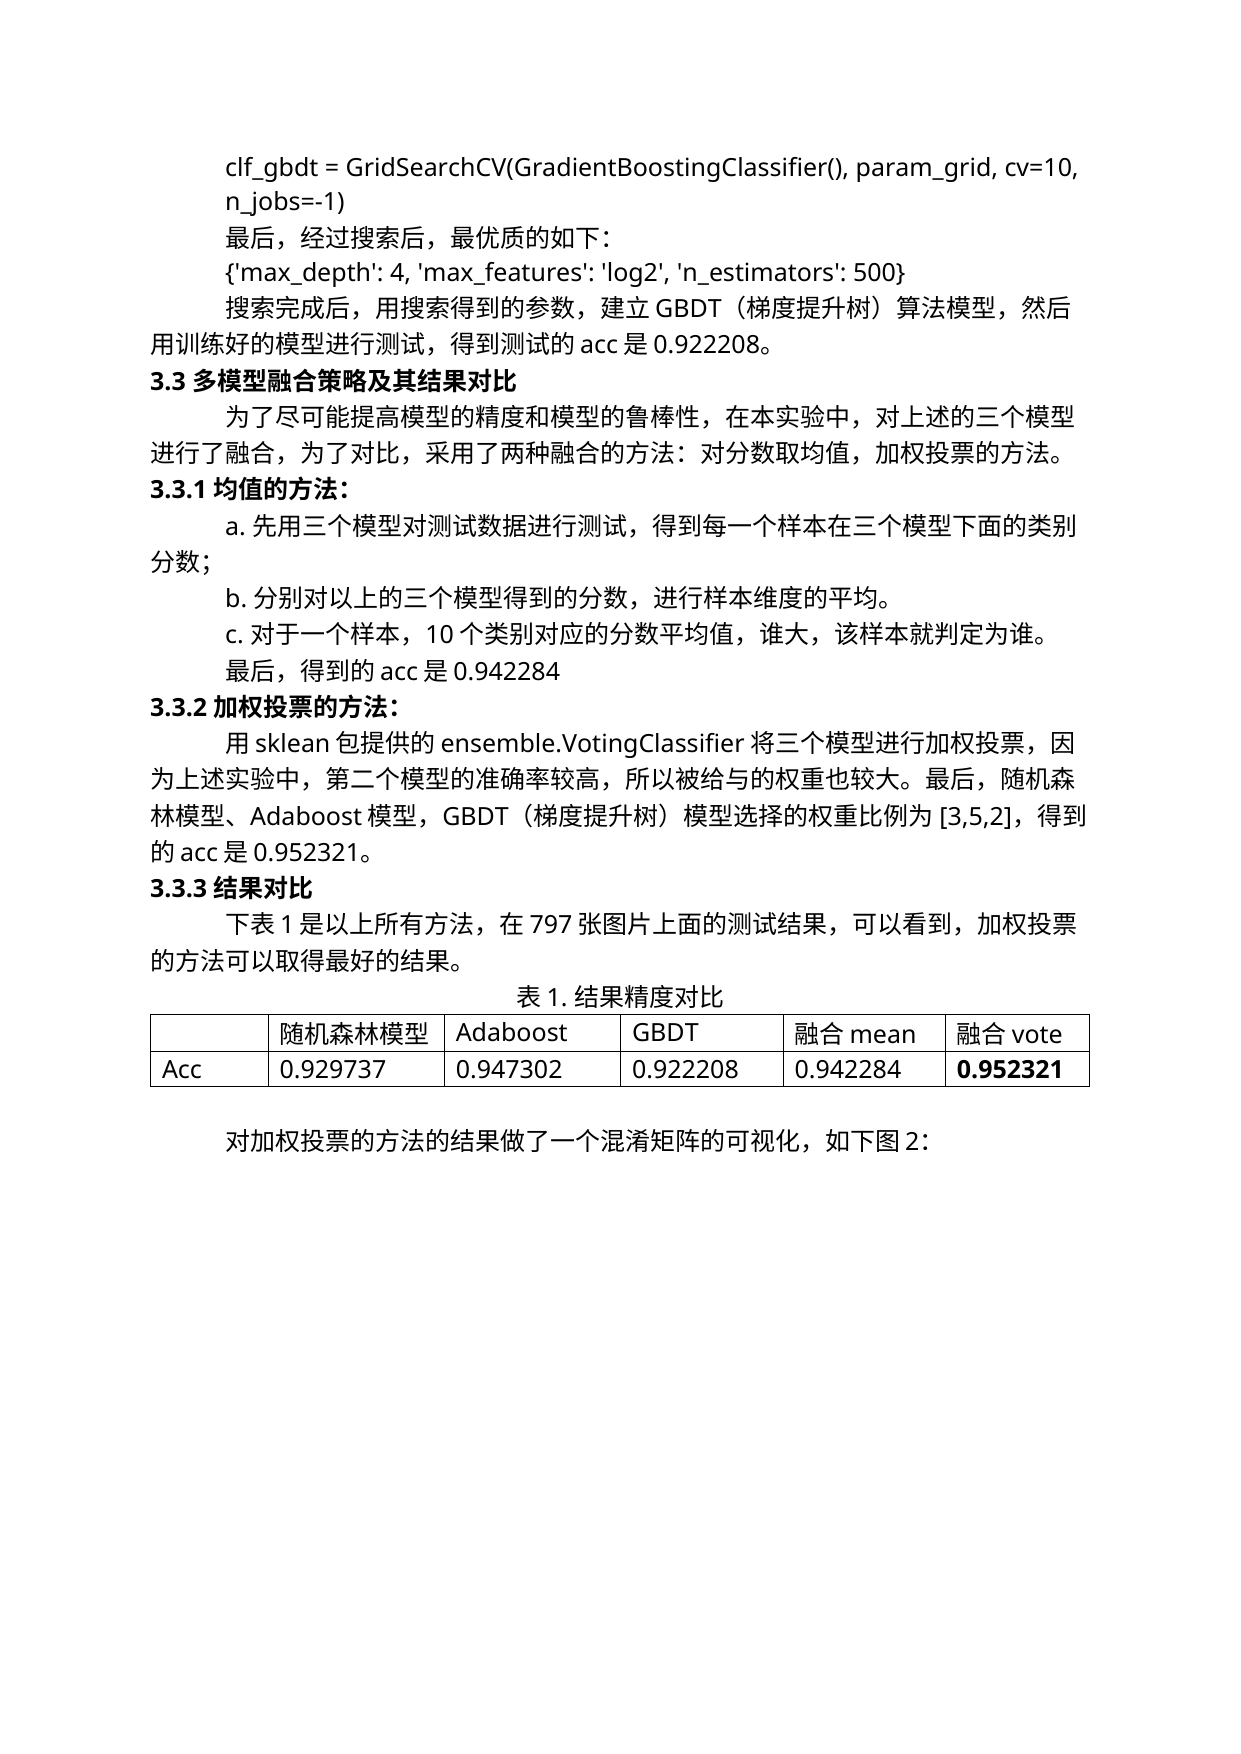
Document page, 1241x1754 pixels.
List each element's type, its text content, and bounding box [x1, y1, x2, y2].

text 3.3.1 均值的方法： [150, 470, 1090, 506]
text 3.3.2 加权投票的方法： [150, 687, 1090, 723]
table_header 融合mean [784, 1015, 945, 1051]
text 用sklean包提供的ensemble.VotingClassifier将三个模型进行加权投票，因为上述实验中，第二个模型的准确率较高，所以被给与的权重也较大。最后，随机森林模型、Adaboost模型，GBDT（梯度提升树）模型选择的权重比例为 [3,5,2]，得到的acc是0.952321。 [150, 723, 1090, 868]
text 为了尽可能提高模型的精度和模型的鲁棒性，在本实验中，对上述的三个模型进行了融合，为了对比，采用了两种融合的方法：对分数取均值，加权投票的方法。 [150, 397, 1090, 470]
text 搜索完成后，用搜索得到的参数，建立GBDT（梯度提升树）算法模型，然后用训练好的模型进行测试，得到测试的acc是0.922208。 [150, 288, 1090, 361]
text 3.3 多模型融合策略及其结果对比 [150, 361, 1090, 397]
table_cell 0.952321 [946, 1052, 1089, 1086]
table_cell 0.942284 [784, 1052, 945, 1086]
table_cell Acc [151, 1052, 268, 1086]
text 最后，经过搜索后，最优质的如下： [150, 218, 1090, 254]
table_header GBDT [621, 1015, 783, 1051]
text c. 对于一个样本，10个类别对应的分数平均值，谁大，该样本就判定为谁。 [150, 615, 1090, 651]
table_header 融合vote [946, 1015, 1089, 1051]
table_header Adaboost [445, 1015, 620, 1051]
table_header 随机森林模型 [269, 1015, 444, 1051]
text clf_gbdt = GridSearchCV(GradientBoostingClassifier(), param_grid, cv=10, n_jobs=-1) [225, 150, 1090, 218]
text 表1. 结果精度对比 [150, 977, 1090, 1013]
text b. 分别对以上的三个模型得到的分数，进行样本维度的平均。 [150, 578, 1090, 615]
table_header [151, 1015, 268, 1051]
text 下表1是以上所有方法，在797张图片上面的测试结果，可以看到，加权投票的方法可以取得最好的结果。 [150, 905, 1090, 977]
text 对加权投票的方法的结果做了一个混淆矩阵的可视化，如下图2： [150, 1121, 1090, 1157]
text 3.3.3 结果对比 [150, 868, 1090, 905]
table_cell 0.947302 [445, 1052, 620, 1086]
text {'max_depth': 4, 'max_features': 'log2', 'n_estimators': 500} [150, 254, 1090, 288]
text a. 先用三个模型对测试数据进行测试，得到每一个样本在三个模型下面的类别分数； [150, 506, 1090, 578]
text 最后，得到的acc是0.942284 [150, 651, 1090, 687]
table_cell 0.922208 [621, 1052, 783, 1086]
table_cell 0.929737 [269, 1052, 444, 1086]
